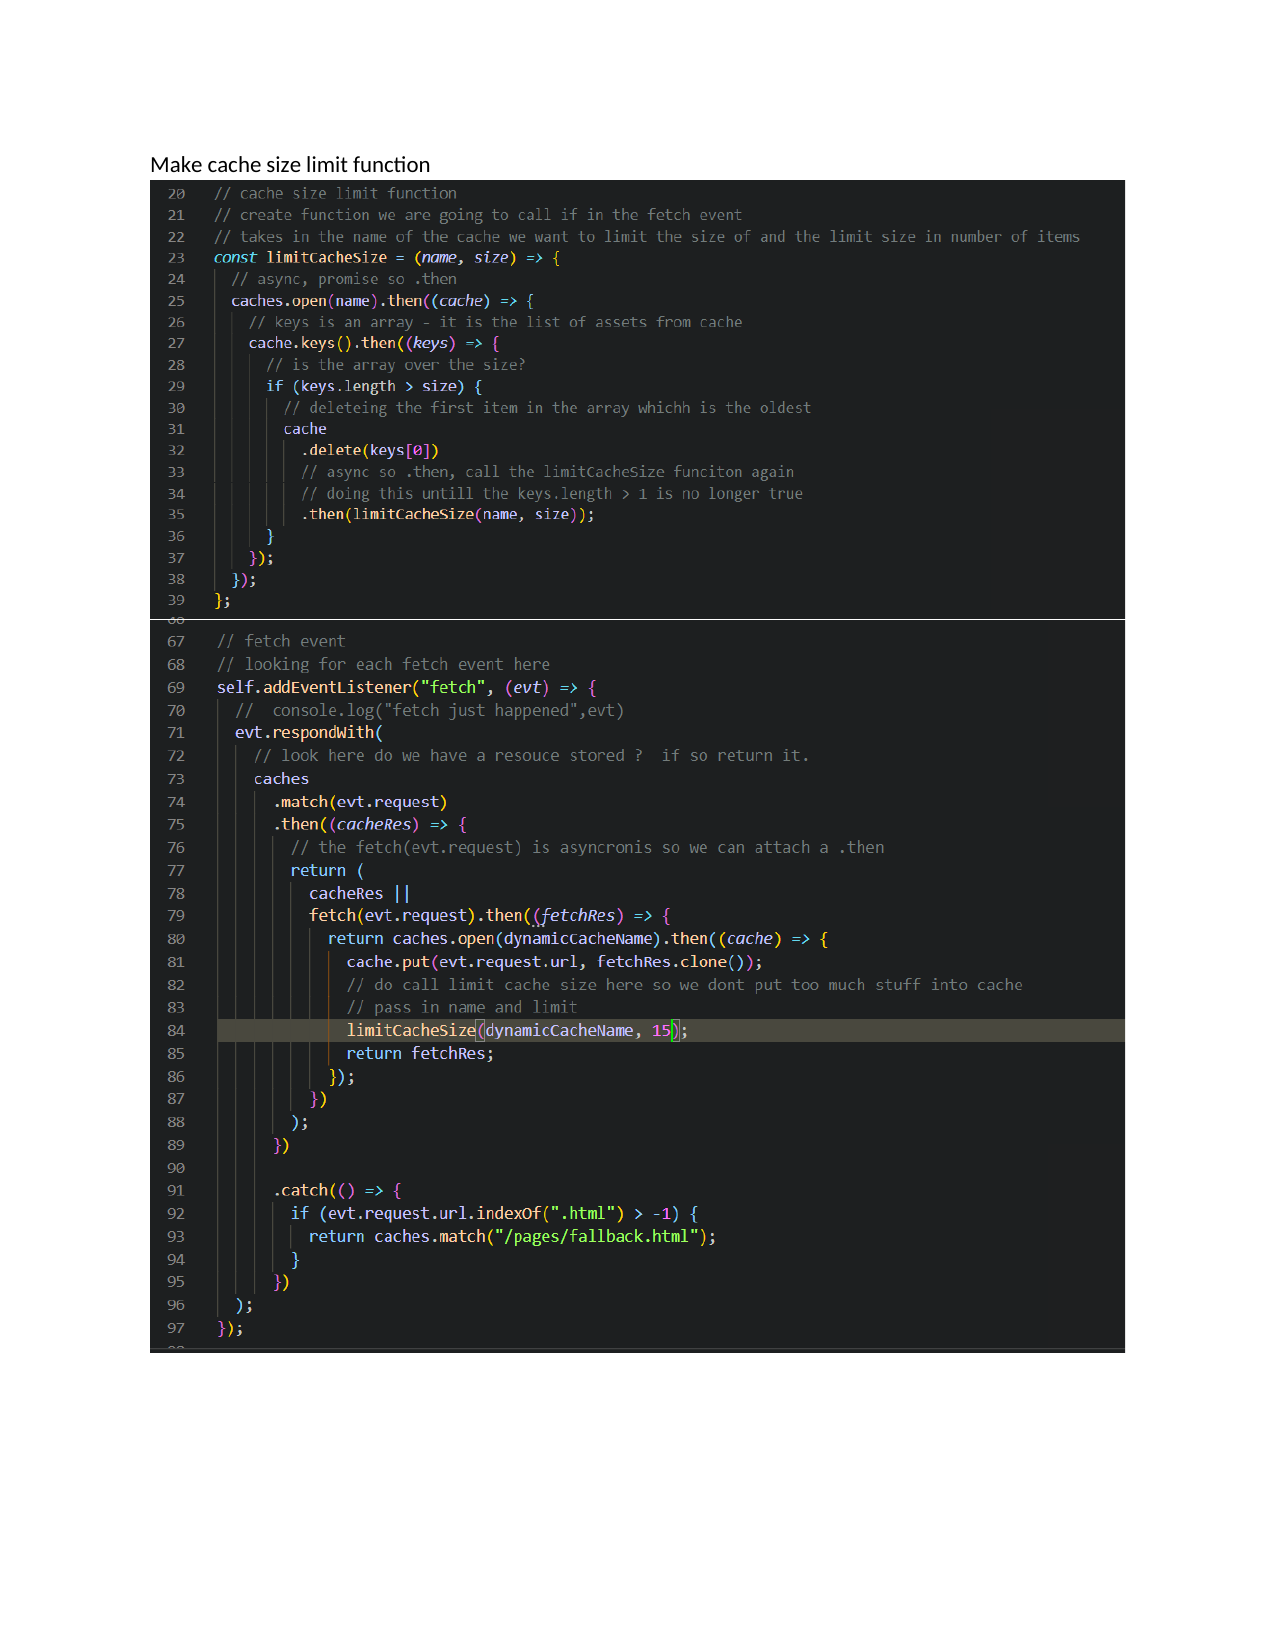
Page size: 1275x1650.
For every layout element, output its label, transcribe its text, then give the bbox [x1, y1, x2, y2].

text Make cache size limit function [150, 150, 1125, 180]
picture [150, 180, 1125, 619]
picture [150, 620, 1125, 1353]
